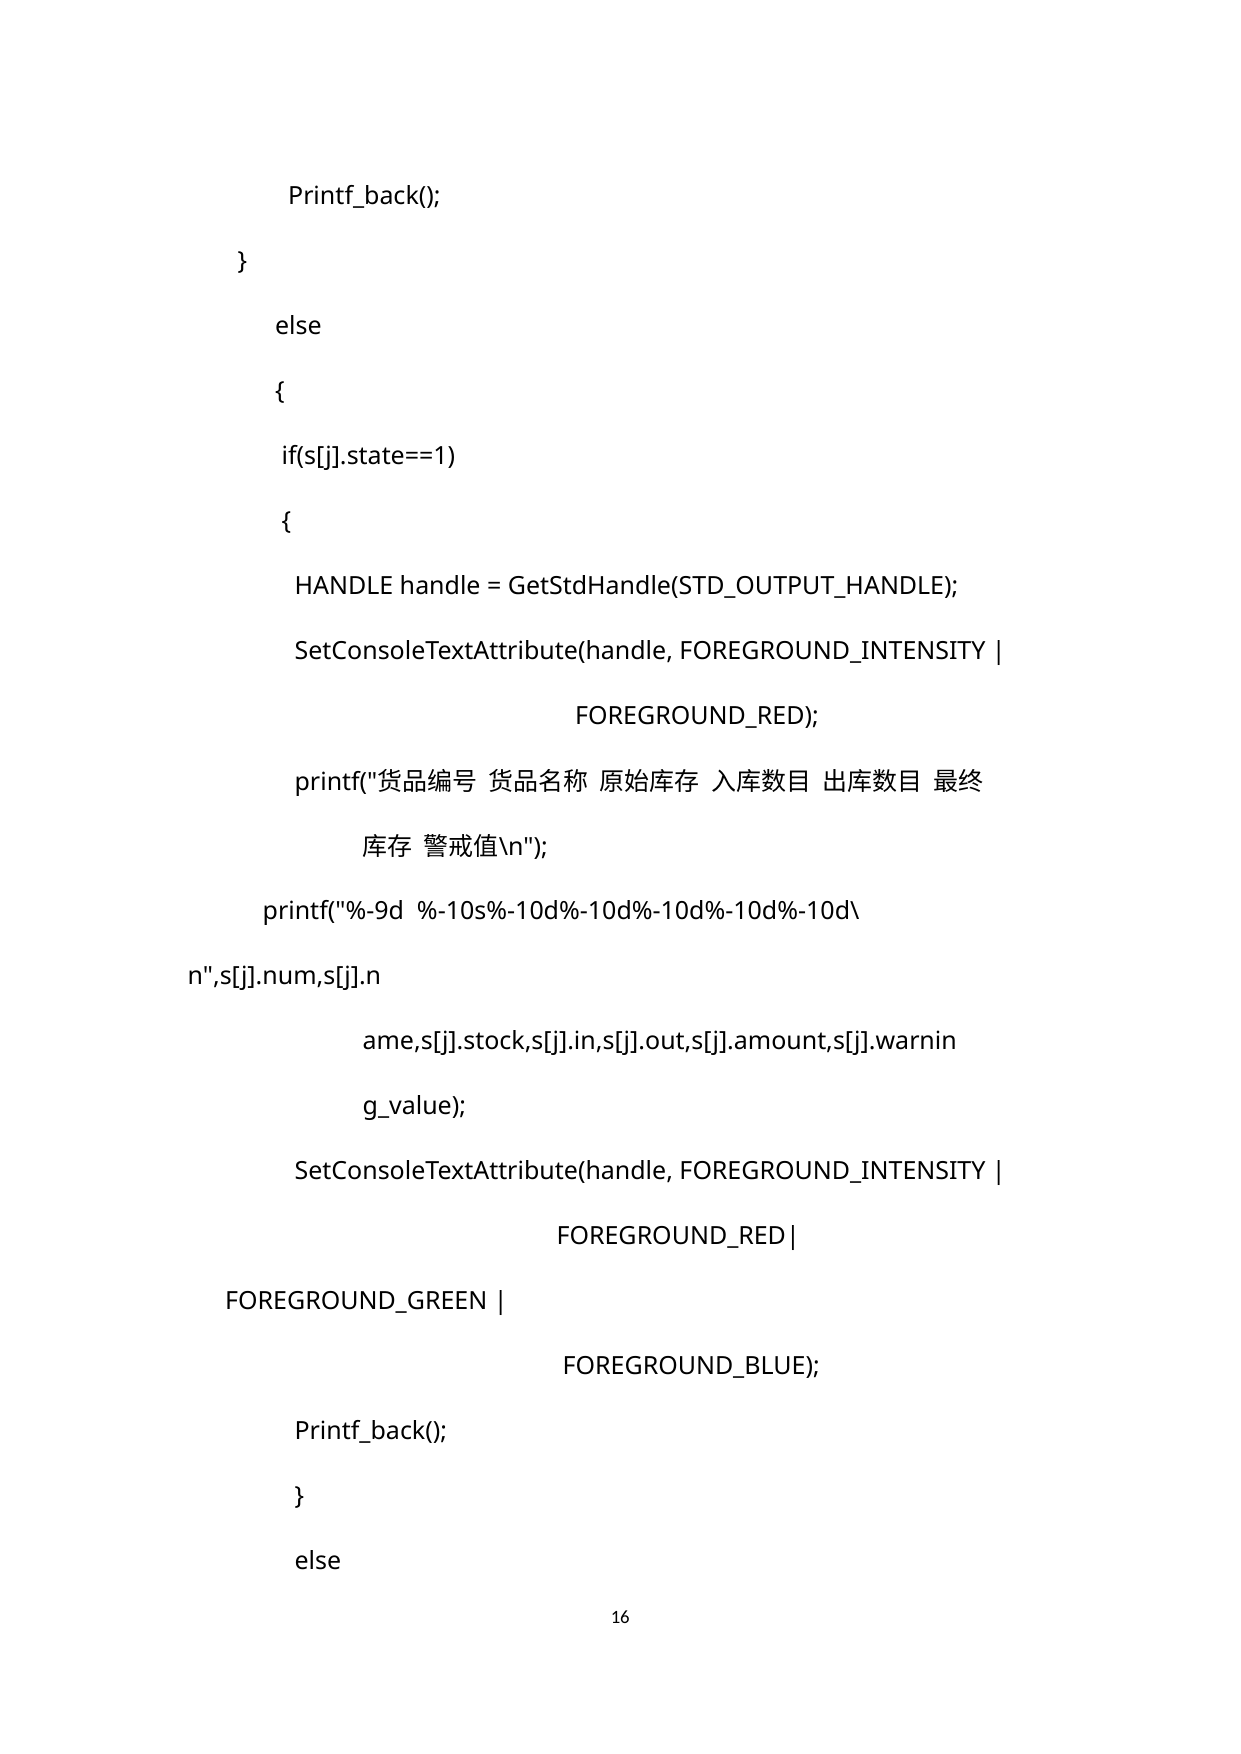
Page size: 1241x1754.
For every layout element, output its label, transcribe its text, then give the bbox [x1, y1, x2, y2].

text else [225, 292, 1053, 357]
text ame,s[j].stock,s[j].in,s[j].out,s[j].amount,s[j].warnin [187, 1007, 1053, 1072]
text SetConsoleTextAttribute(handle, FOREGROUND_INTENSITY | [225, 617, 1053, 682]
text g_value); [187, 1072, 1053, 1137]
text FOREGROUND_BLUE); [225, 1332, 1053, 1397]
text Printf_back(); [225, 1397, 1053, 1462]
text FOREGROUND_RED| FOREGROUND_GREEN | [225, 1202, 1053, 1332]
text printf("货品编号 货品名称 原始库存 入库数目 出库数目 最终 [225, 747, 1053, 812]
text SetConsoleTextAttribute(handle, FOREGROUND_INTENSITY | [225, 1137, 1053, 1202]
text else [225, 1527, 1053, 1592]
text if(s[j].state==1) [225, 422, 1053, 487]
text { [225, 357, 1053, 422]
text } [225, 1462, 1053, 1527]
text HANDLE handle = GetStdHandle(STD_OUTPUT_HANDLE); [225, 552, 1053, 617]
text 库存 警戒值\n"); [187, 812, 1053, 877]
text FOREGROUND_RED); [225, 682, 1053, 747]
text printf("%-9d %-10s%-10d%-10d%-10d%-10d%-10d\n",s[j].num,s[j].n [187, 877, 1053, 1007]
text { [225, 487, 1053, 552]
text Printf_back(); [225, 162, 1053, 227]
text } [225, 227, 1053, 292]
